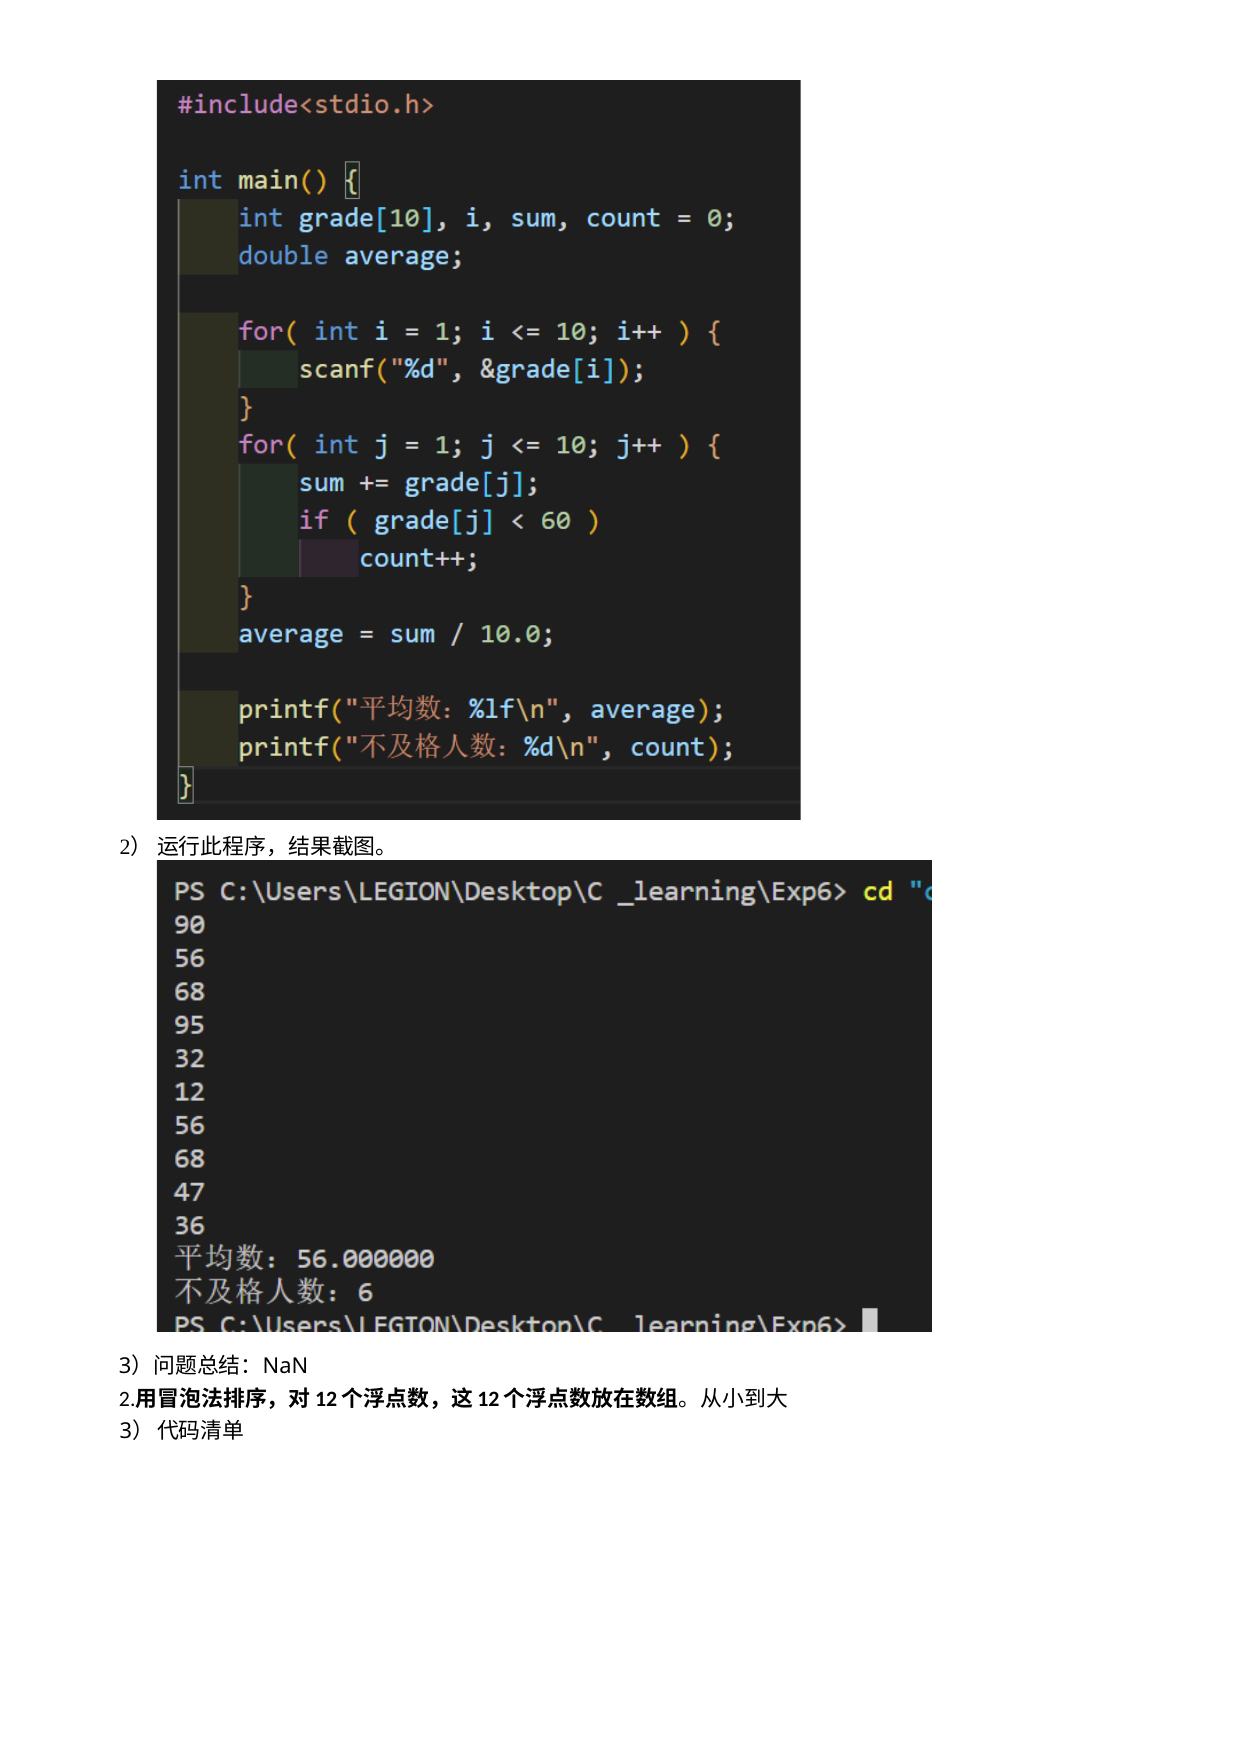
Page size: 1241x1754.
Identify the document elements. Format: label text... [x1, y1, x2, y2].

list 代码清单 [119, 1413, 1165, 1446]
text 2.用冒泡法排序，对12个浮点数，这12个浮点数放在数组。从小到大 [119, 1381, 1165, 1413]
picture [156, 80, 801, 820]
text 3）问题总结：NaN [75, 1348, 1165, 1381]
picture [156, 860, 932, 1332]
list 运行此程序，结果截图。 [119, 828, 1165, 861]
